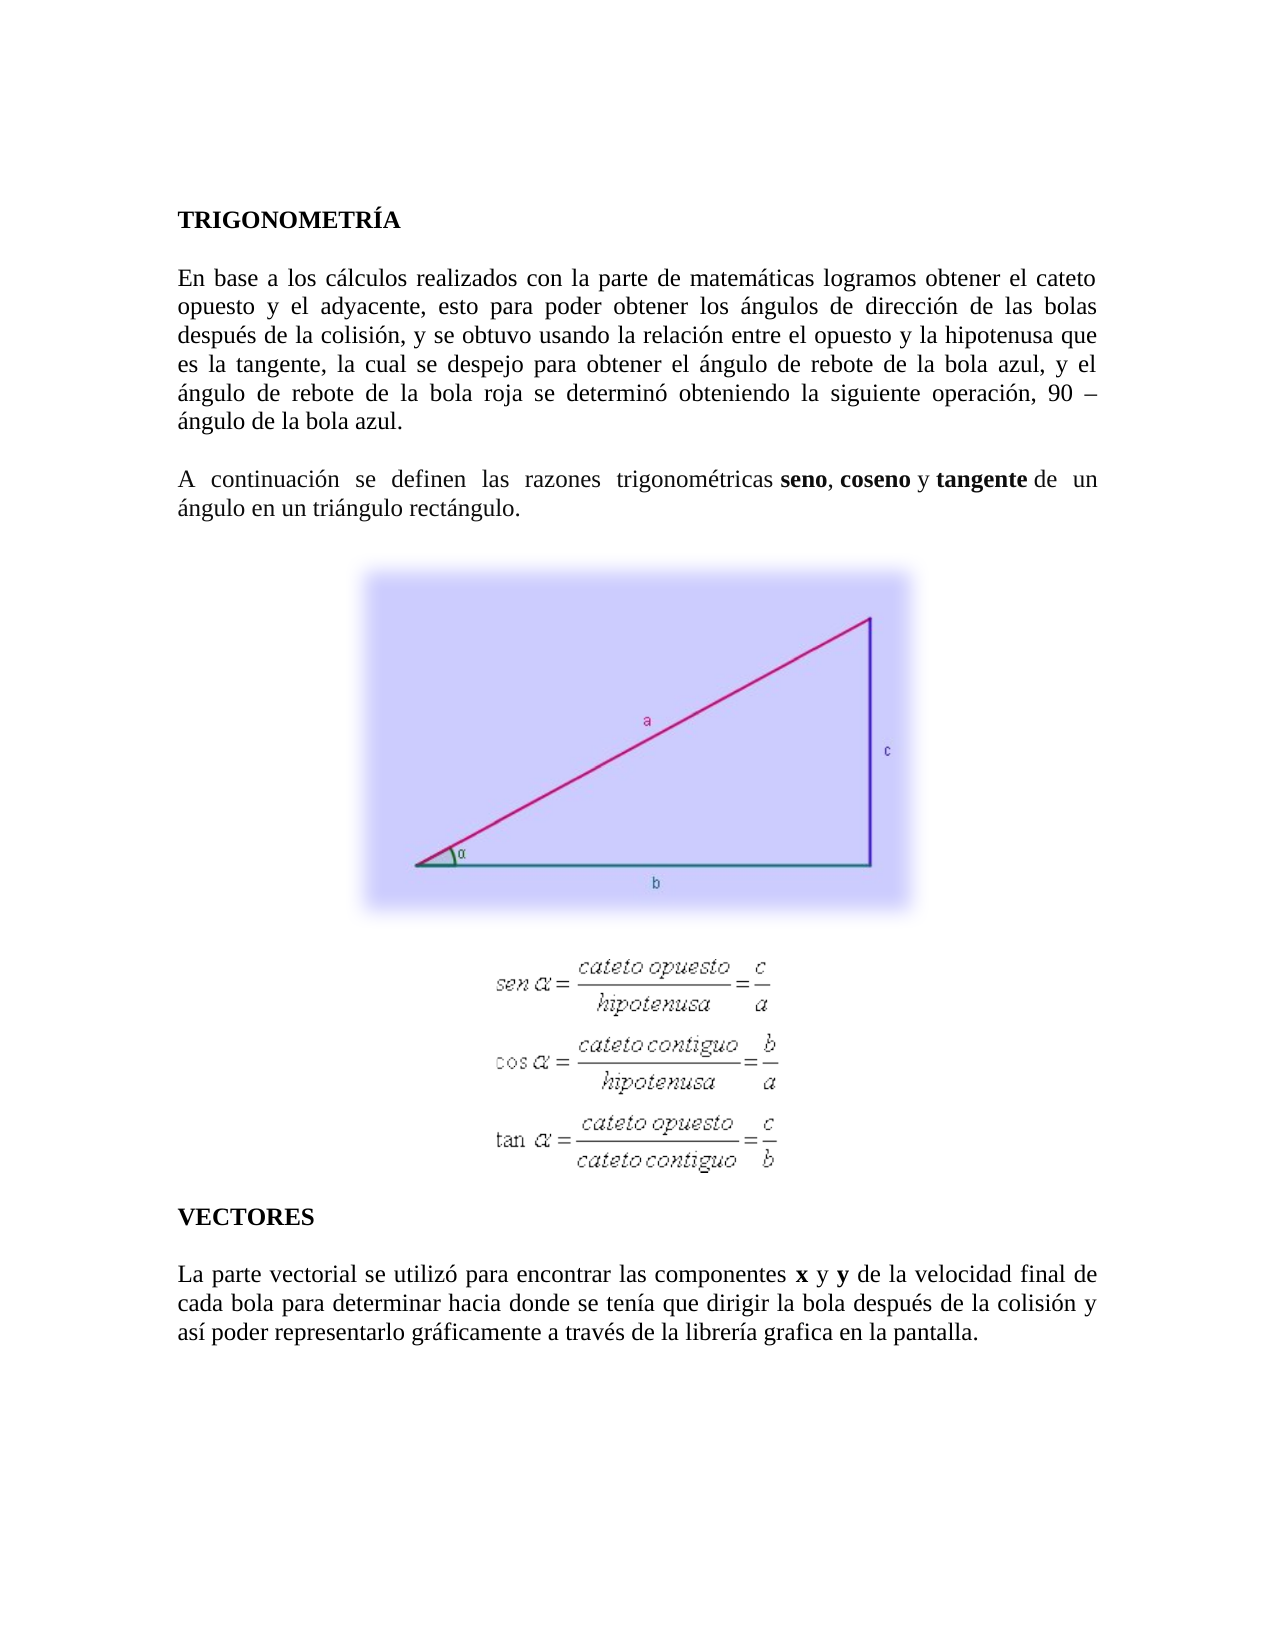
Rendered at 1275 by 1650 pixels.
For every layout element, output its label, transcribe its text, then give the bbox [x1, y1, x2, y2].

text A continuación se definen las razones trigonométricas seno, coseno y tangente de un ángulo en un triángulo rectángulo. [177, 464, 1098, 521]
text TRIGONOMETRÍA [177, 205, 1098, 234]
text VECTORES [177, 1202, 1098, 1231]
picture [496, 959, 779, 1173]
text La parte vectorial se utilizó para encontrar las componentes x y y de la velocidad final de cada bola para determinar hacia donde se tenía que dirigir la bola después de la colisión y así poder representarlo gráficamente a través de la librería grafica en la pantalla. [177, 1259, 1098, 1346]
picture [377, 584, 898, 898]
text En base a los cálculos realizados con la parte de matemáticas logramos obtener el cateto opuesto y el adyacente, esto para poder obtener los ángulos de dirección de las bolas después de la colisión, y se obtuvo usando la relación entre el opuesto y la hipotenusa que es la tangente, la cual se despejo para obtener el ángulo de rebote de la bola azul, y el ángulo de rebote de la bola roja se determinó obteniendo la siguiente operación, 90 – ángulo de la bola azul. [177, 263, 1098, 435]
